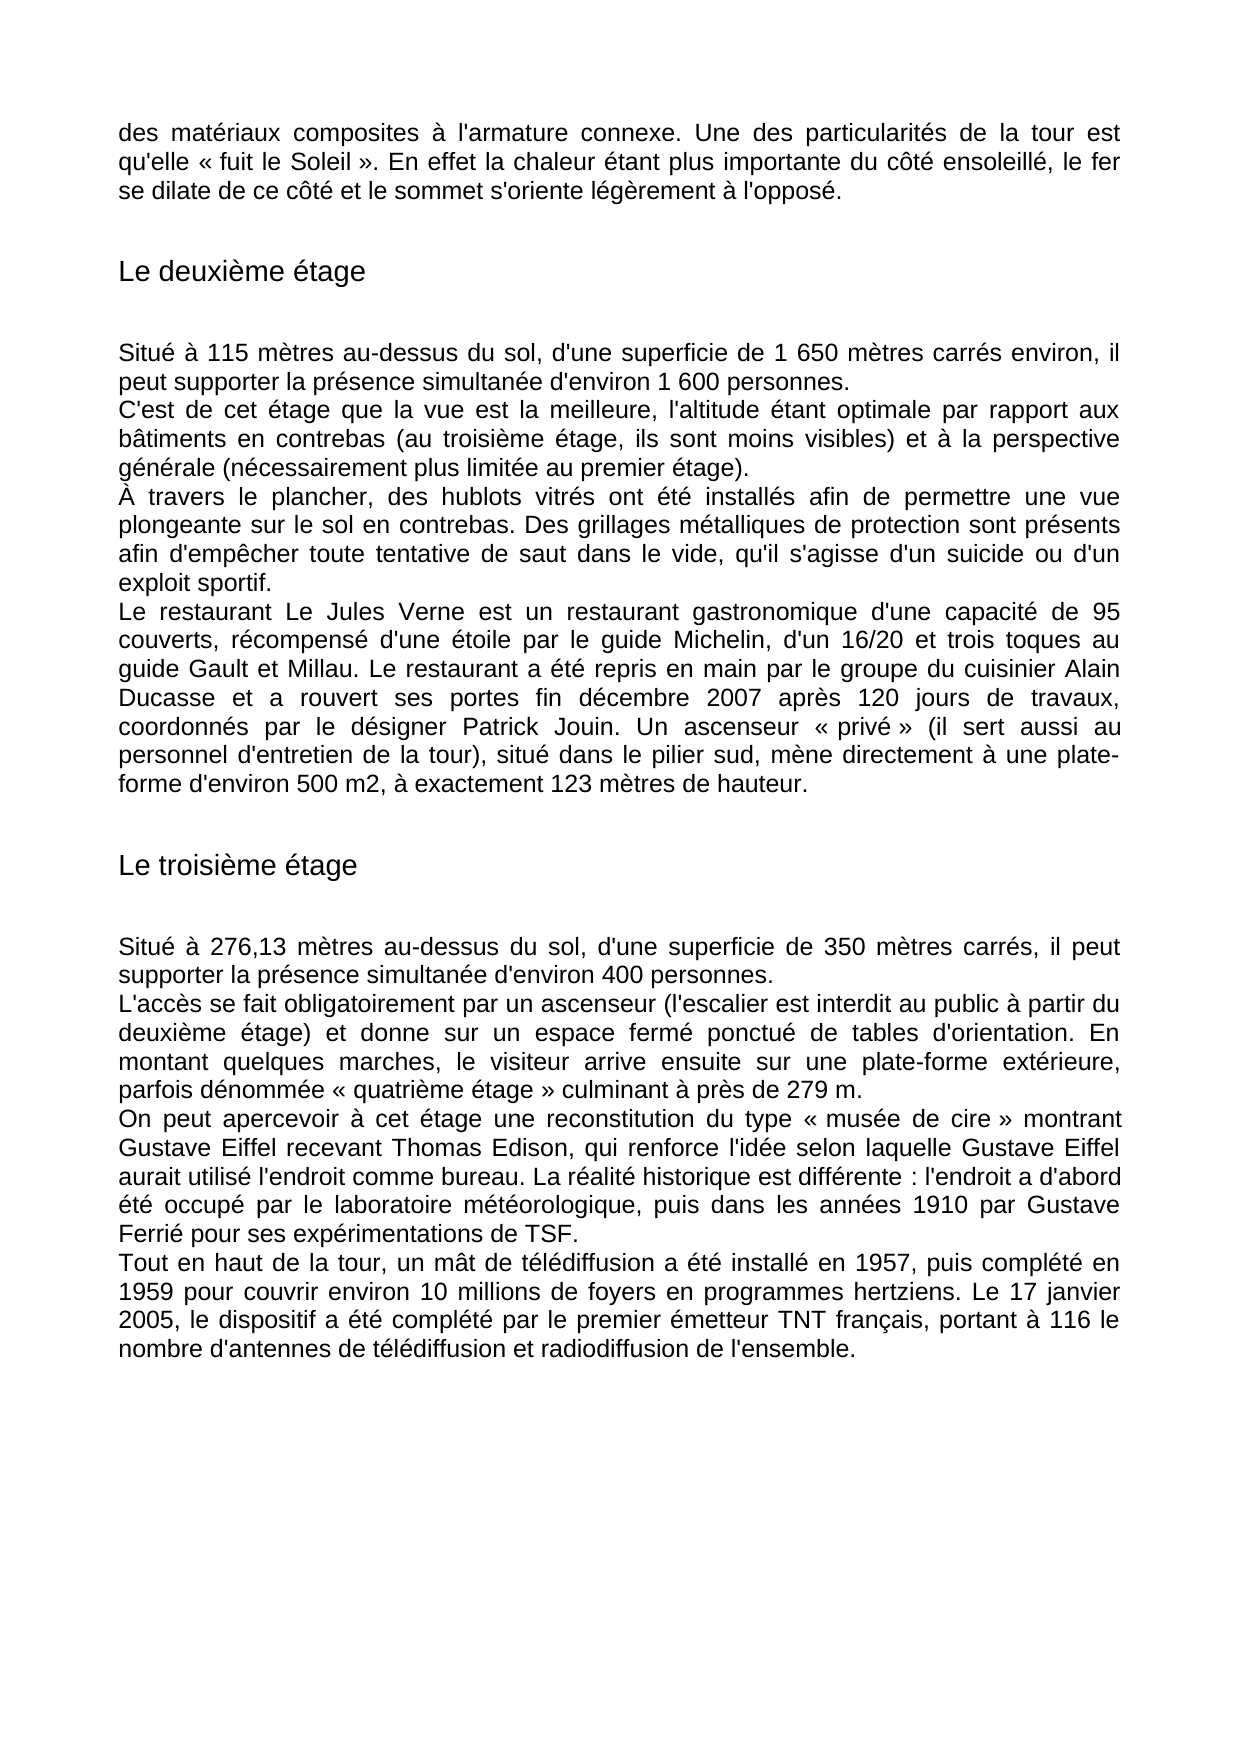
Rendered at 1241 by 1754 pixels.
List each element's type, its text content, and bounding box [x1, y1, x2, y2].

subtitle Le deuxième étage [118, 254, 1122, 288]
text À travers le plancher, des hublots vitrés ont été installés afin de permettre une vue plongeante sur le sol en contrebas. Des grillages métalliques de protection sont présents afin d'empêcher toute tentative de saut dans le vide, qu'il s'agisse d'un suicide ou d'un exploit sportif. [118, 482, 1122, 597]
text C'est de cet étage que la vue est la meilleure, l'altitude étant optimale par rapport aux bâtiments en contrebas (au troisième étage, ils sont moins visibles) et à la perspective générale (nécessairement plus limitée au premier étage). [118, 395, 1122, 482]
text Tout en haut de la tour, un mât de télédiffusion a été installé en 1957, puis complété en 1959 pour couvrir environ 10 millions de foyers en programmes hertziens. Le 17 janvier 2005, le dispositif a été complété par le premier émetteur TNT français, portant à 116 le nombre d'antennes de télédiffusion et radiodiffusion de l'ensemble. [118, 1248, 1122, 1363]
text Le restaurant Le Jules Verne est un restaurant gastronomique d'une capacité de 95 couverts, récompensé d'une étoile par le guide Michelin, d'un 16/20 et trois toques au guide Gault et Millau. Le restaurant a été repris en main par le groupe du cuisinier Alain Ducasse et a rouvert ses portes fin décembre 2007 après 120 jours de travaux, coordonnés par le désigner Patrick Jouin. Un ascenseur « privé » (il sert aussi au personnel d'entretien de la tour), situé dans le pilier sud, mène directement à une plate-forme d'environ 500 m2, à exactement 123 mètres de hauteur. [118, 597, 1122, 798]
text On peut apercevoir à cet étage une reconstitution du type « musée de cire » montrant Gustave Eiffel recevant Thomas Edison, qui renforce l'idée selon laquelle Gustave Eiffel aurait utilisé l'endroit comme bureau. La réalité historique est différente : l'endroit a d'abord été occupé par le laboratoire météorologique, puis dans les années 1910 par Gustave Ferrié pour ses expérimentations de TSF. [118, 1104, 1122, 1248]
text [118, 118, 1122, 204]
text Situé à 115 mètres au-dessus du sol, d'une superficie de 1 650 mètres carrés environ, il peut supporter la présence simultanée d'environ 1 600 personnes. [118, 338, 1122, 395]
subtitle Le troisième étage [118, 848, 1122, 881]
text L'accès se fait obligatoirement par un ascenseur (l'escalier est interdit au public à partir du deuxième étage) et donne sur un espace fermé ponctué de tables d'orientation. En montant quelques marches, le visiteur arrive ensuite sur une plate-forme extérieure, parfois dénommée « quatrième étage » culminant à près de 279 m. [118, 989, 1122, 1104]
text Situé à 276,13 mètres au-dessus du sol, d'une superficie de 350 mètres carrés, il peut supporter la présence simultanée d'environ 400 personnes. [118, 931, 1122, 989]
